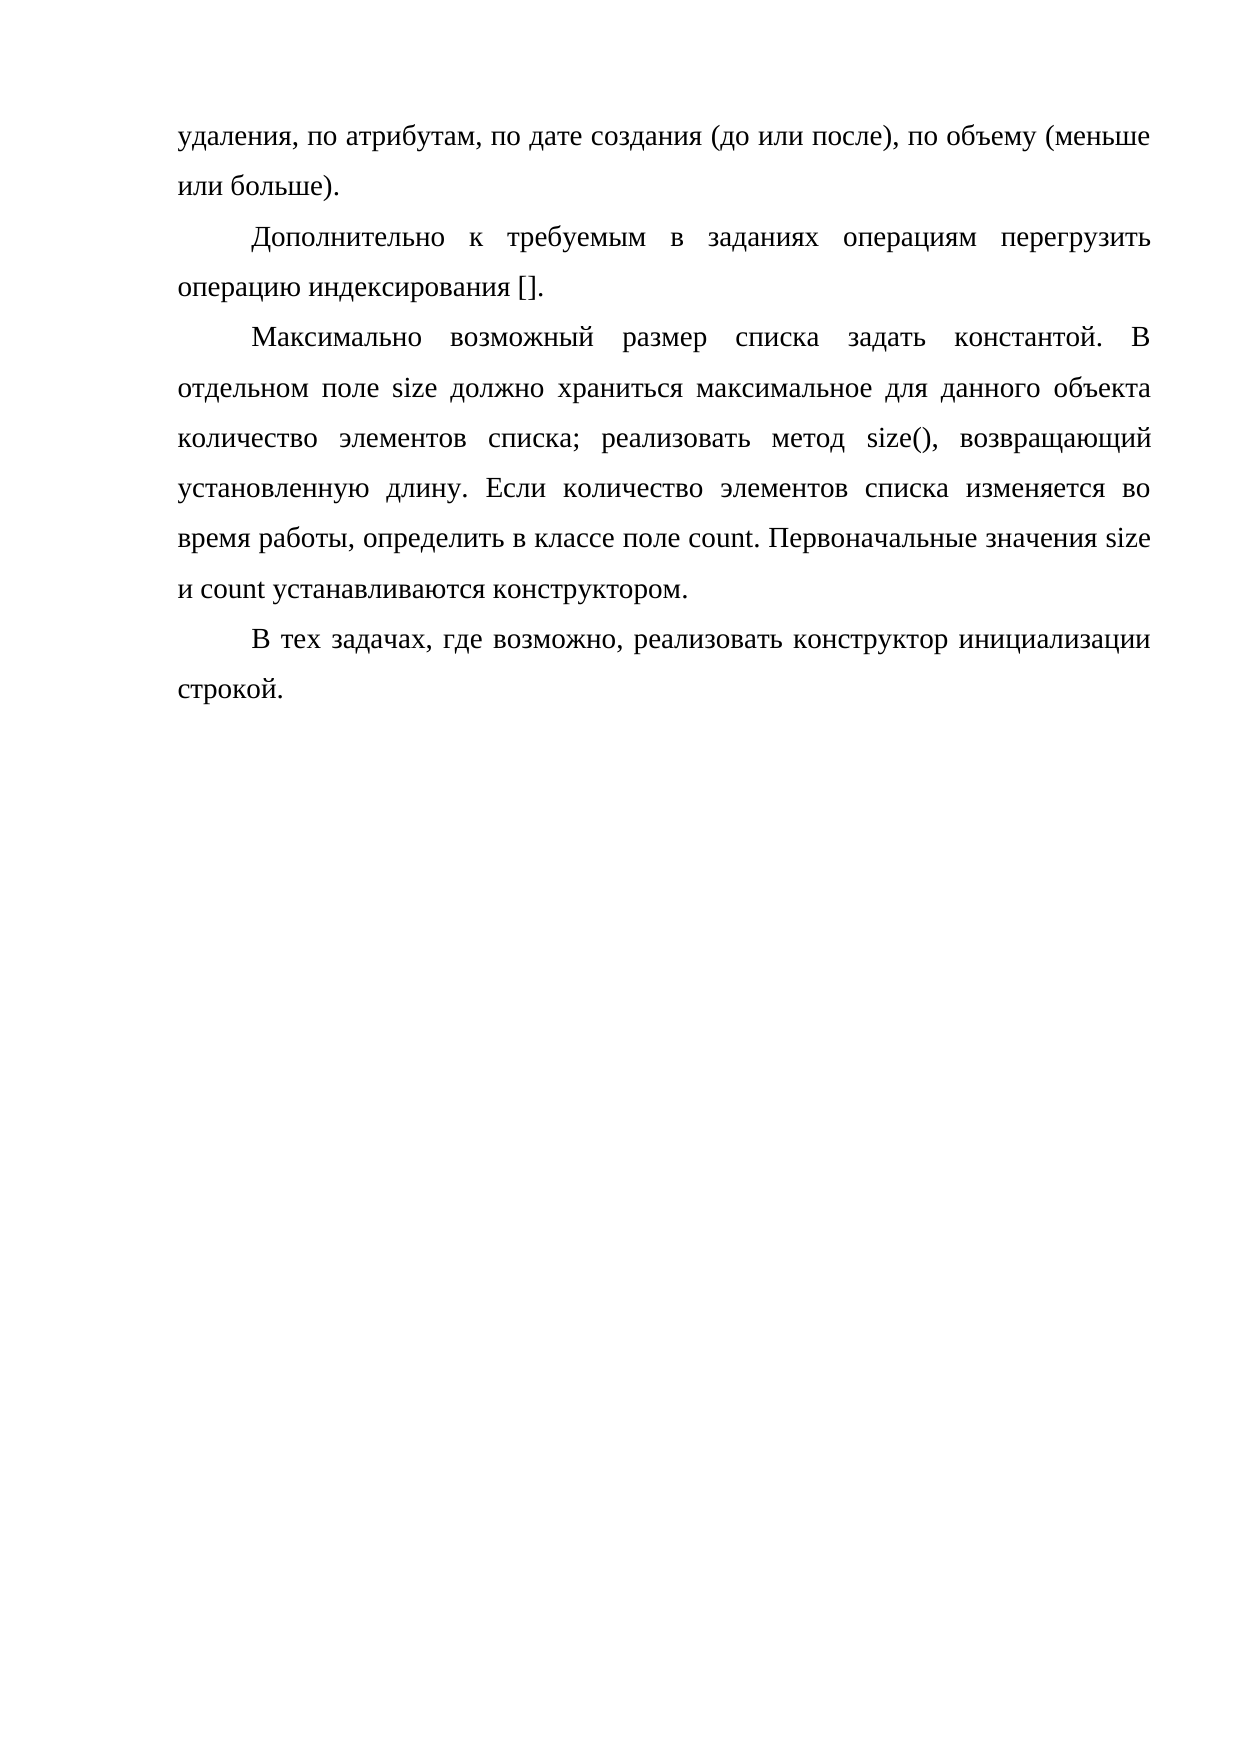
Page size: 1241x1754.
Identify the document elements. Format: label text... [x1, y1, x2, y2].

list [177, 118, 1152, 202]
list Дополнительно к требуемым в заданиях операциям перегрузить операцию индексирования []. [177, 219, 1152, 303]
list В тех задачах, где возможно, реализовать конструктор инициализации строкой. [177, 621, 1152, 705]
list Максимально возможный размер списка задать константой. В отдельном поле size должно храниться максимальное для данного объекта количество элементов списка; реализовать метод size(), возвращающий установленную длину. Если количество элементов списка изменяется во время работы, определить в классе поле count. Первоначальные значения size и count устанавливаются конструктором. [177, 319, 1152, 604]
